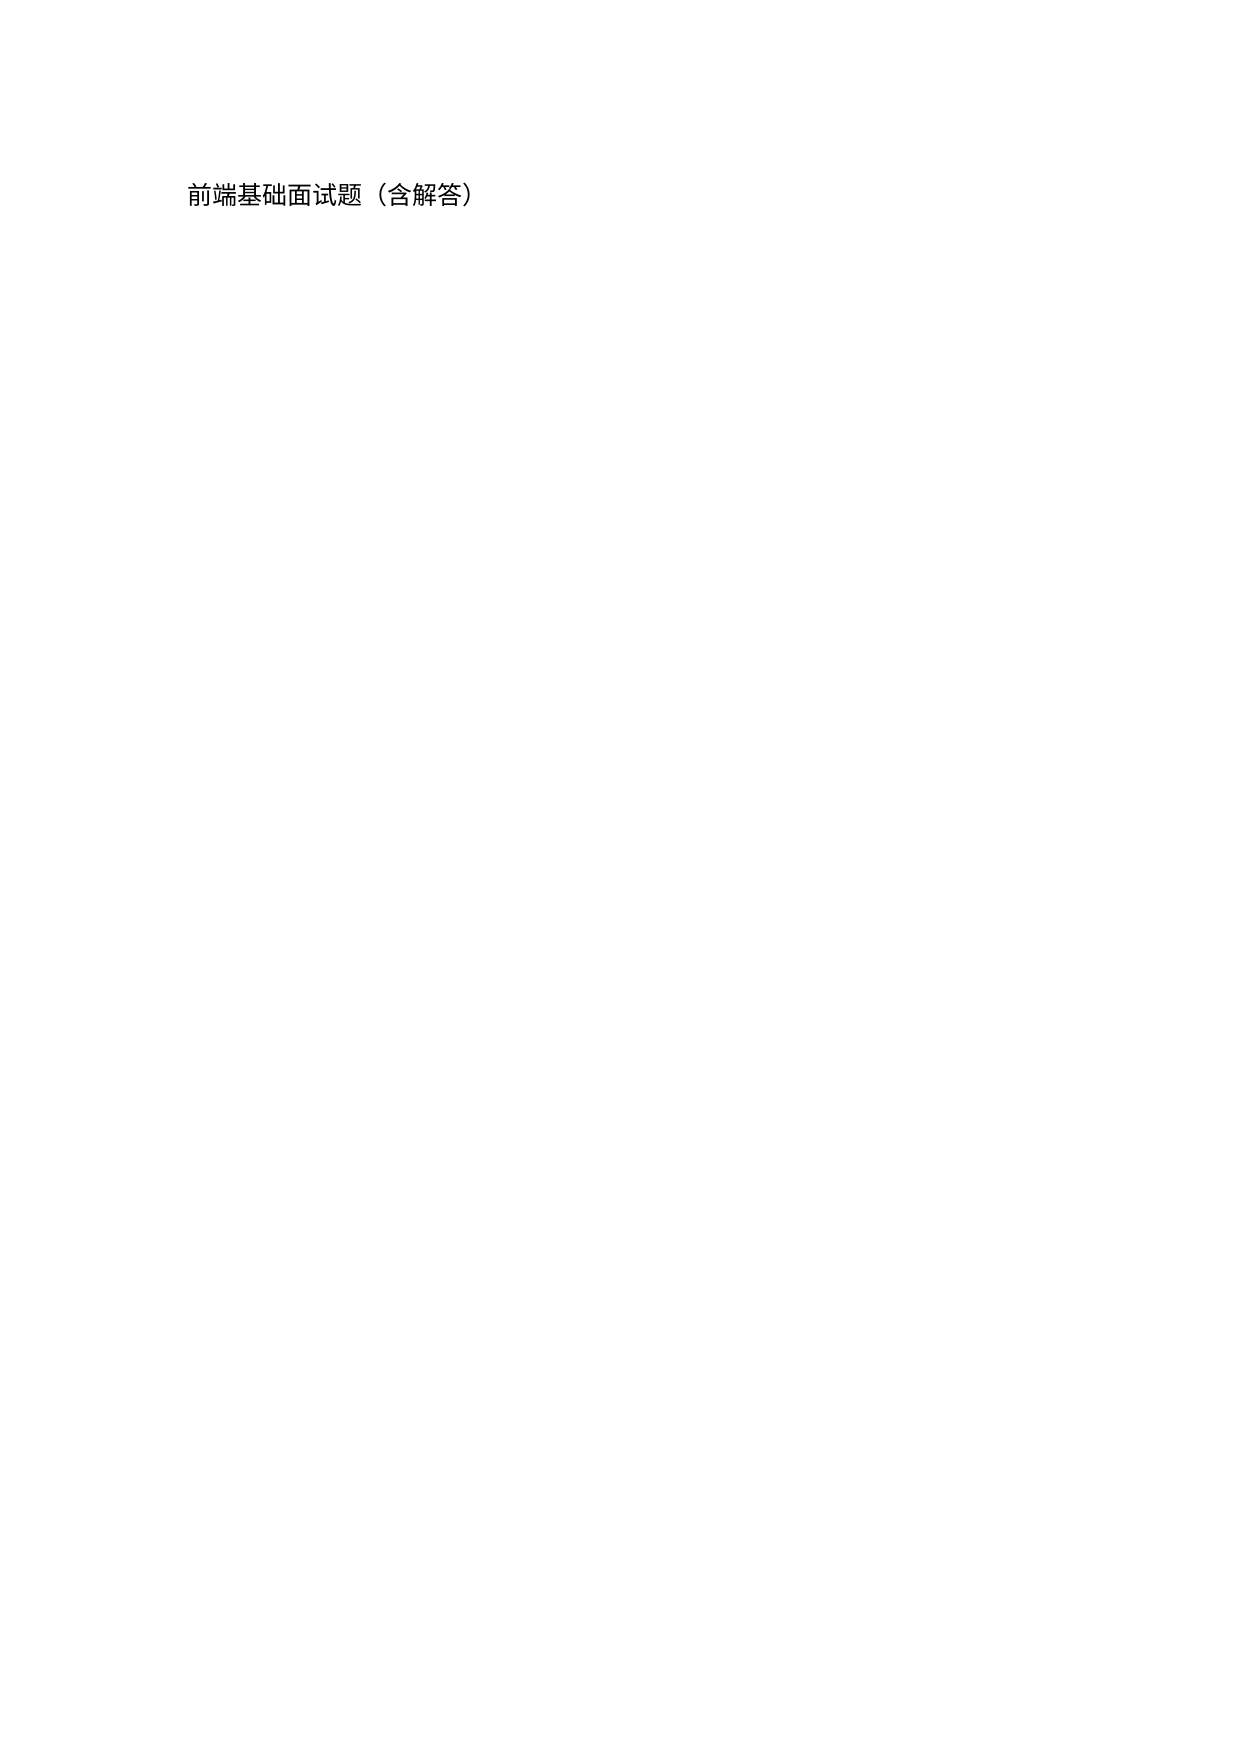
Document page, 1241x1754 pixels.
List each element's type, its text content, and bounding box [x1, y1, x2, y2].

text 前端基础面试题（含解答） [187, 172, 1053, 216]
